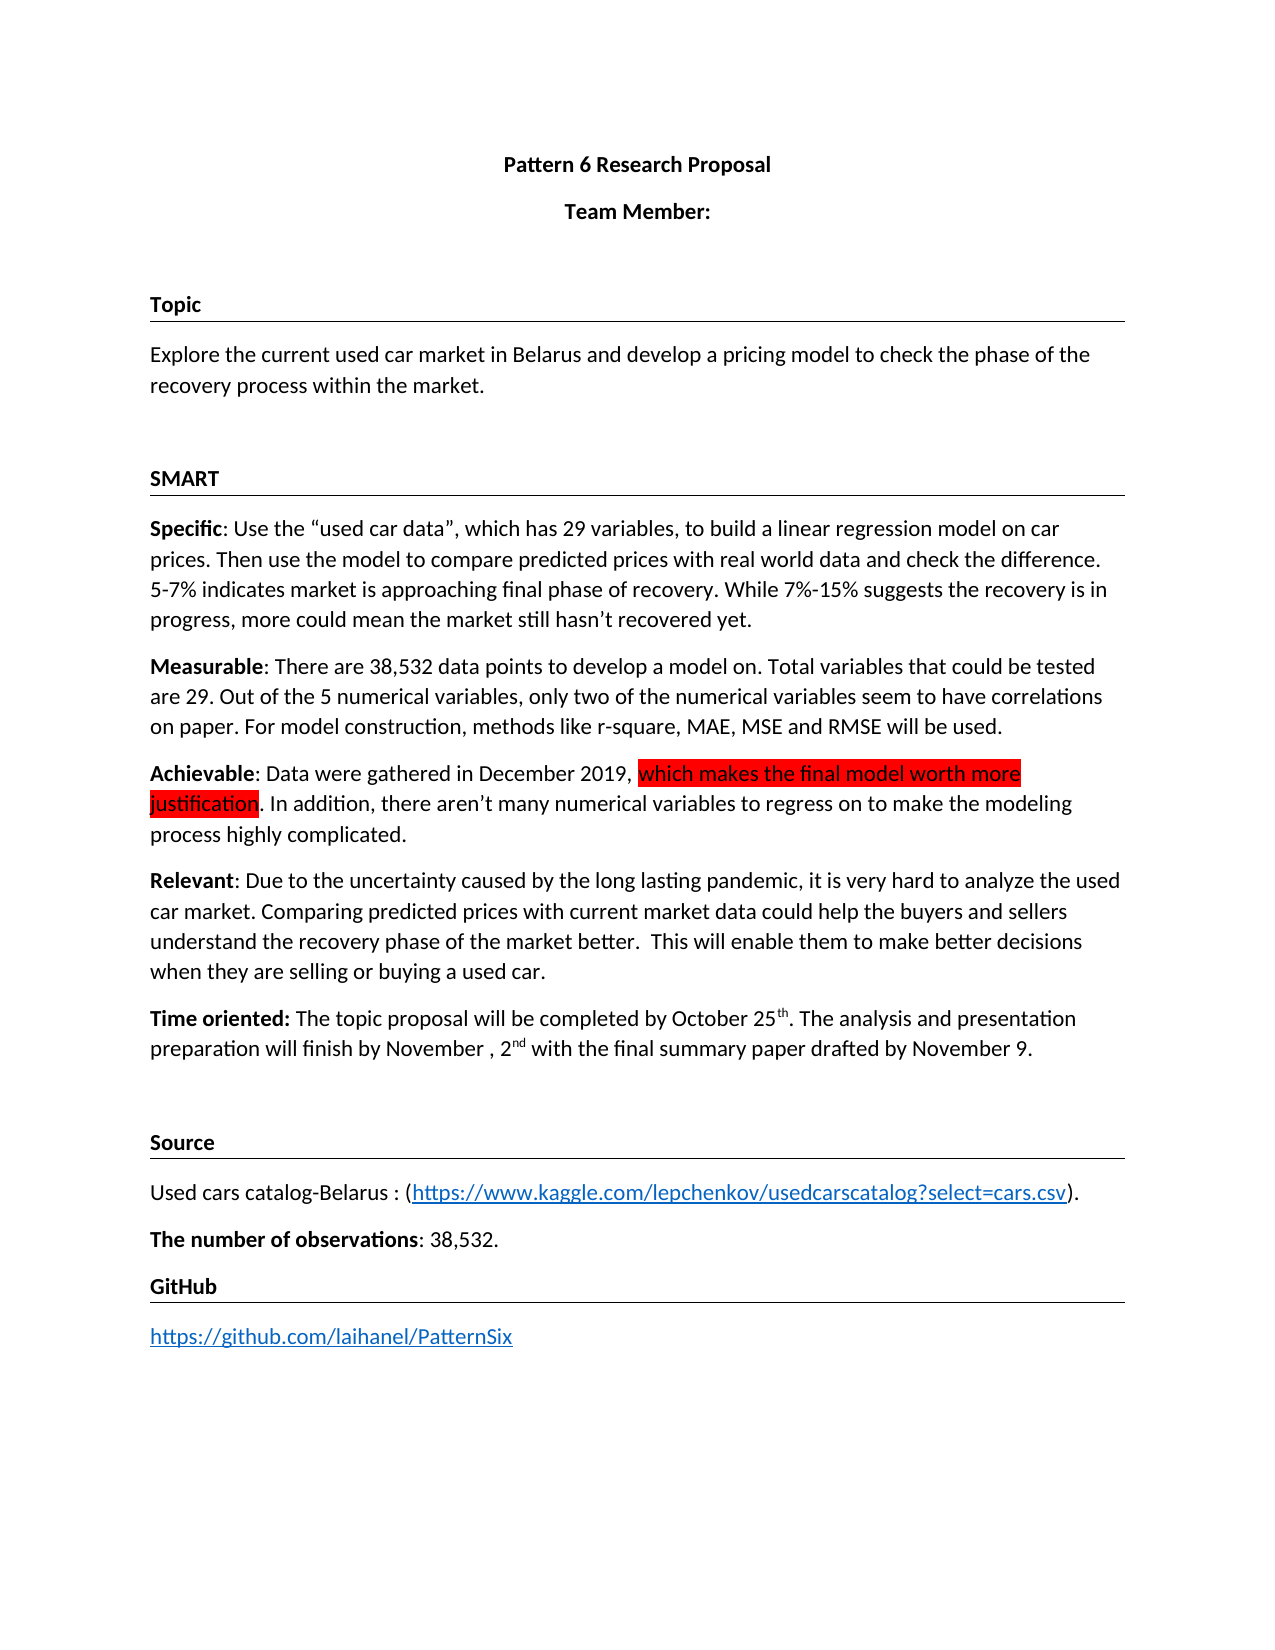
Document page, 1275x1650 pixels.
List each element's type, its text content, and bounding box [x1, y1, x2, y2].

text https://github.com/laihanel/PatternSix [150, 1322, 1125, 1350]
text Relevant: Due to the uncertainty caused by the long lasting pandemic, it is very hard to analyze the used car market. Comparing predicted prices with current market data could help the buyers and sellers understand the recovery phase of the market better. This will enable them to make better decisions when they are selling or buying a used car. [150, 867, 1125, 985]
text Explore the current used car market in Belarus and develop a pricing model to check the phase of the recovery process within the market. [150, 341, 1125, 399]
text Achievable: Data were gathered in December 2019, which makes the final model worth more justification. In addition, there aren’t many numerical variables to regress on to make the modeling process highly complicated. [150, 759, 1125, 848]
text Team Member: [150, 197, 1125, 225]
text Time oriented: The topic proposal will be completed by October 25th. The analysis and presentation preparation will finish by November , 2nd with the final summary paper drafted by November 9. [150, 1004, 1125, 1062]
text Topic [150, 291, 1125, 321]
text Used cars catalog-Belarus : (https://www.kaggle.com/lepchenkov/usedcarscatalog?select=cars.csv). [150, 1178, 1125, 1206]
text GitHub [150, 1272, 1125, 1302]
text Source [150, 1128, 1125, 1158]
text Measurable: There are 38,532 data points to develop a model on. Total variables that could be tested are 29. Out of the 5 numerical variables, only two of the numerical variables seem to have correlations on paper. For model construction, methods like r-square, MAE, MSE and RMSE will be used. [150, 652, 1125, 741]
text Pattern 6 Research Proposal [150, 150, 1125, 178]
text SMART [150, 464, 1125, 495]
text The number of observations: 38,532. [150, 1225, 1125, 1253]
text Specific: Use the “used car data”, which has 29 variables, to build a linear regression model on car prices. Then use the model to compare predicted prices with real world data and check the difference. 5-7% indicates market is approaching final phase of recovery. While 7%-15% suggests the recovery is in progress, more could mean the market still hasn’t recovered yet. [150, 514, 1125, 633]
